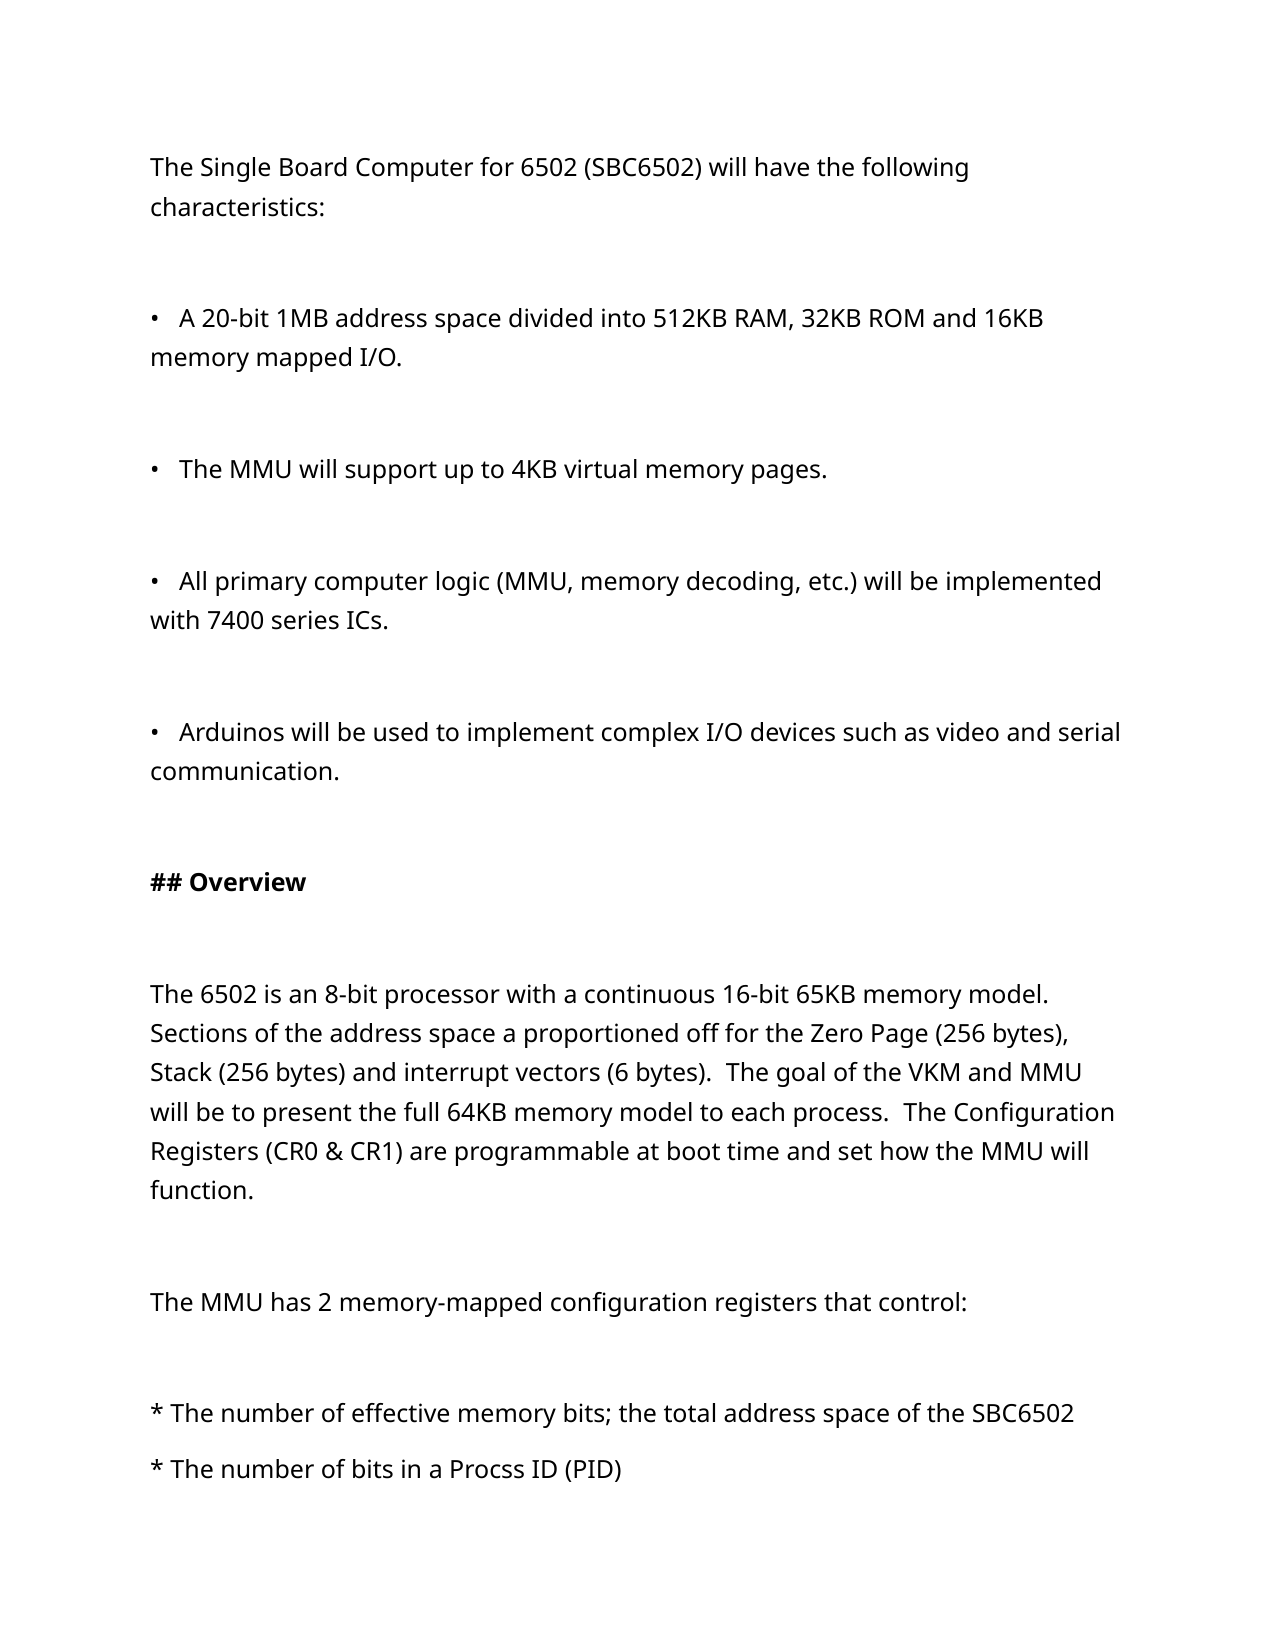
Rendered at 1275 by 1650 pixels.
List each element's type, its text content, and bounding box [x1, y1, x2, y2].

text The MMU has 2 memory-mapped configuration registers that control: [150, 1284, 1125, 1318]
text The Single Board Computer for 6502 (SBC6502) will have the following characteristics: [150, 150, 1125, 223]
text • The MMU will support up to 4KB virtual memory pages. [150, 452, 1125, 486]
text • Arduinos will be used to implement complex I/O devices such as video and serial communication. [150, 714, 1125, 787]
text The 6502 is an 8-bit processor with a continuous 16-bit 65KB memory model. Sections of the address space a proportioned off for the Zero Page (256 bytes), Stack (256 bytes) and interrupt vectors (6 bytes). The goal of the VKM and MMU will be to present the full 64KB memory model to each process. The Configuration Registers (CR0 & CR1) are programmable at boot time and set how the MMU will function. [150, 977, 1125, 1207]
text ## Overview [150, 865, 1125, 899]
text • A 20-bit 1MB address space divided into 512KB RAM, 32KB ROM and 16KB memory mapped I/O. [150, 301, 1125, 374]
text • All primary computer logic (MMU, memory decoding, etc.) will be implemented with 7400 series ICs. [150, 563, 1125, 637]
text * The number of bits in a Procss ID (PID) [150, 1452, 1125, 1486]
text * The number of effective memory bits; the total address space of the SBC6502 [150, 1396, 1125, 1430]
